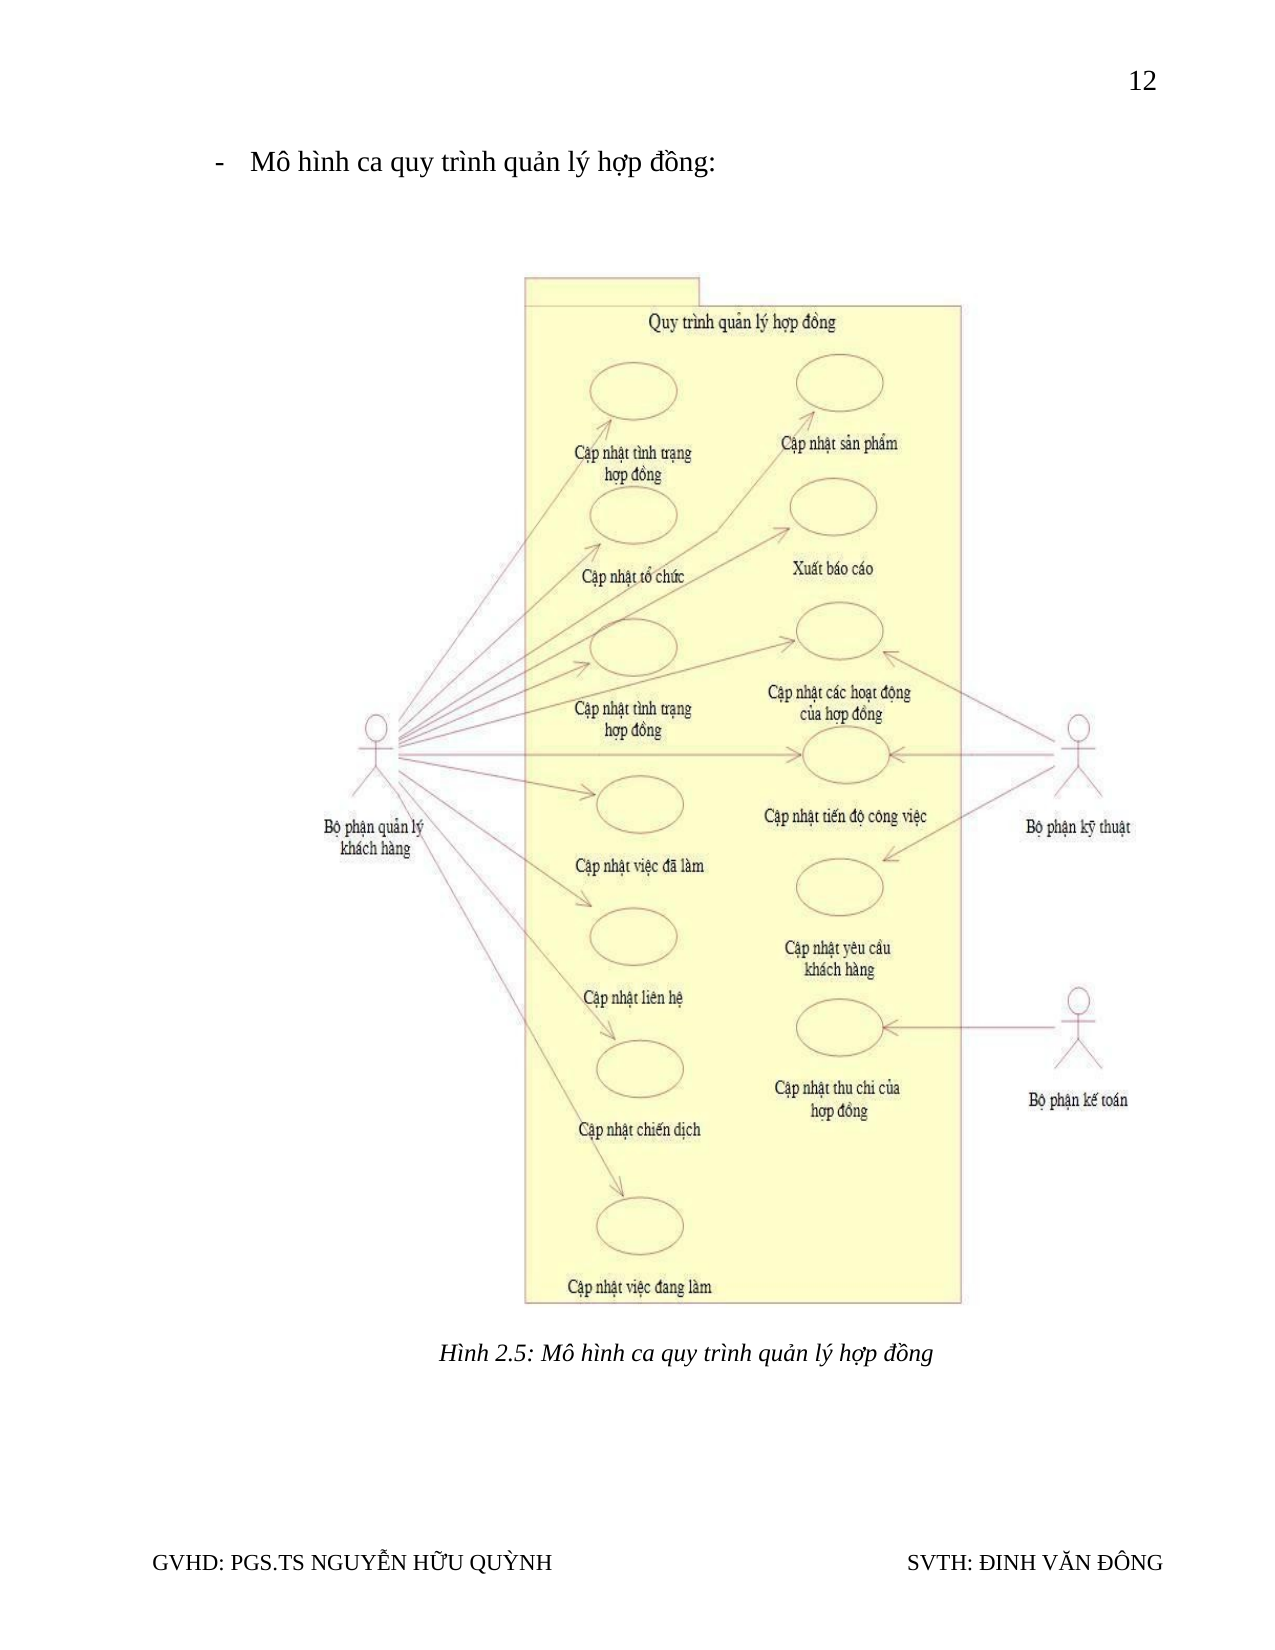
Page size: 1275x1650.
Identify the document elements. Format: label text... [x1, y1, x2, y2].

text Hình 2.5: Mô hình ca quy trình quản lý hợp đồng [269, 1338, 1106, 1367]
picture [323, 272, 1137, 1308]
list Mô hình ca quy trình quản lý hợp đồng: [214, 144, 1223, 178]
